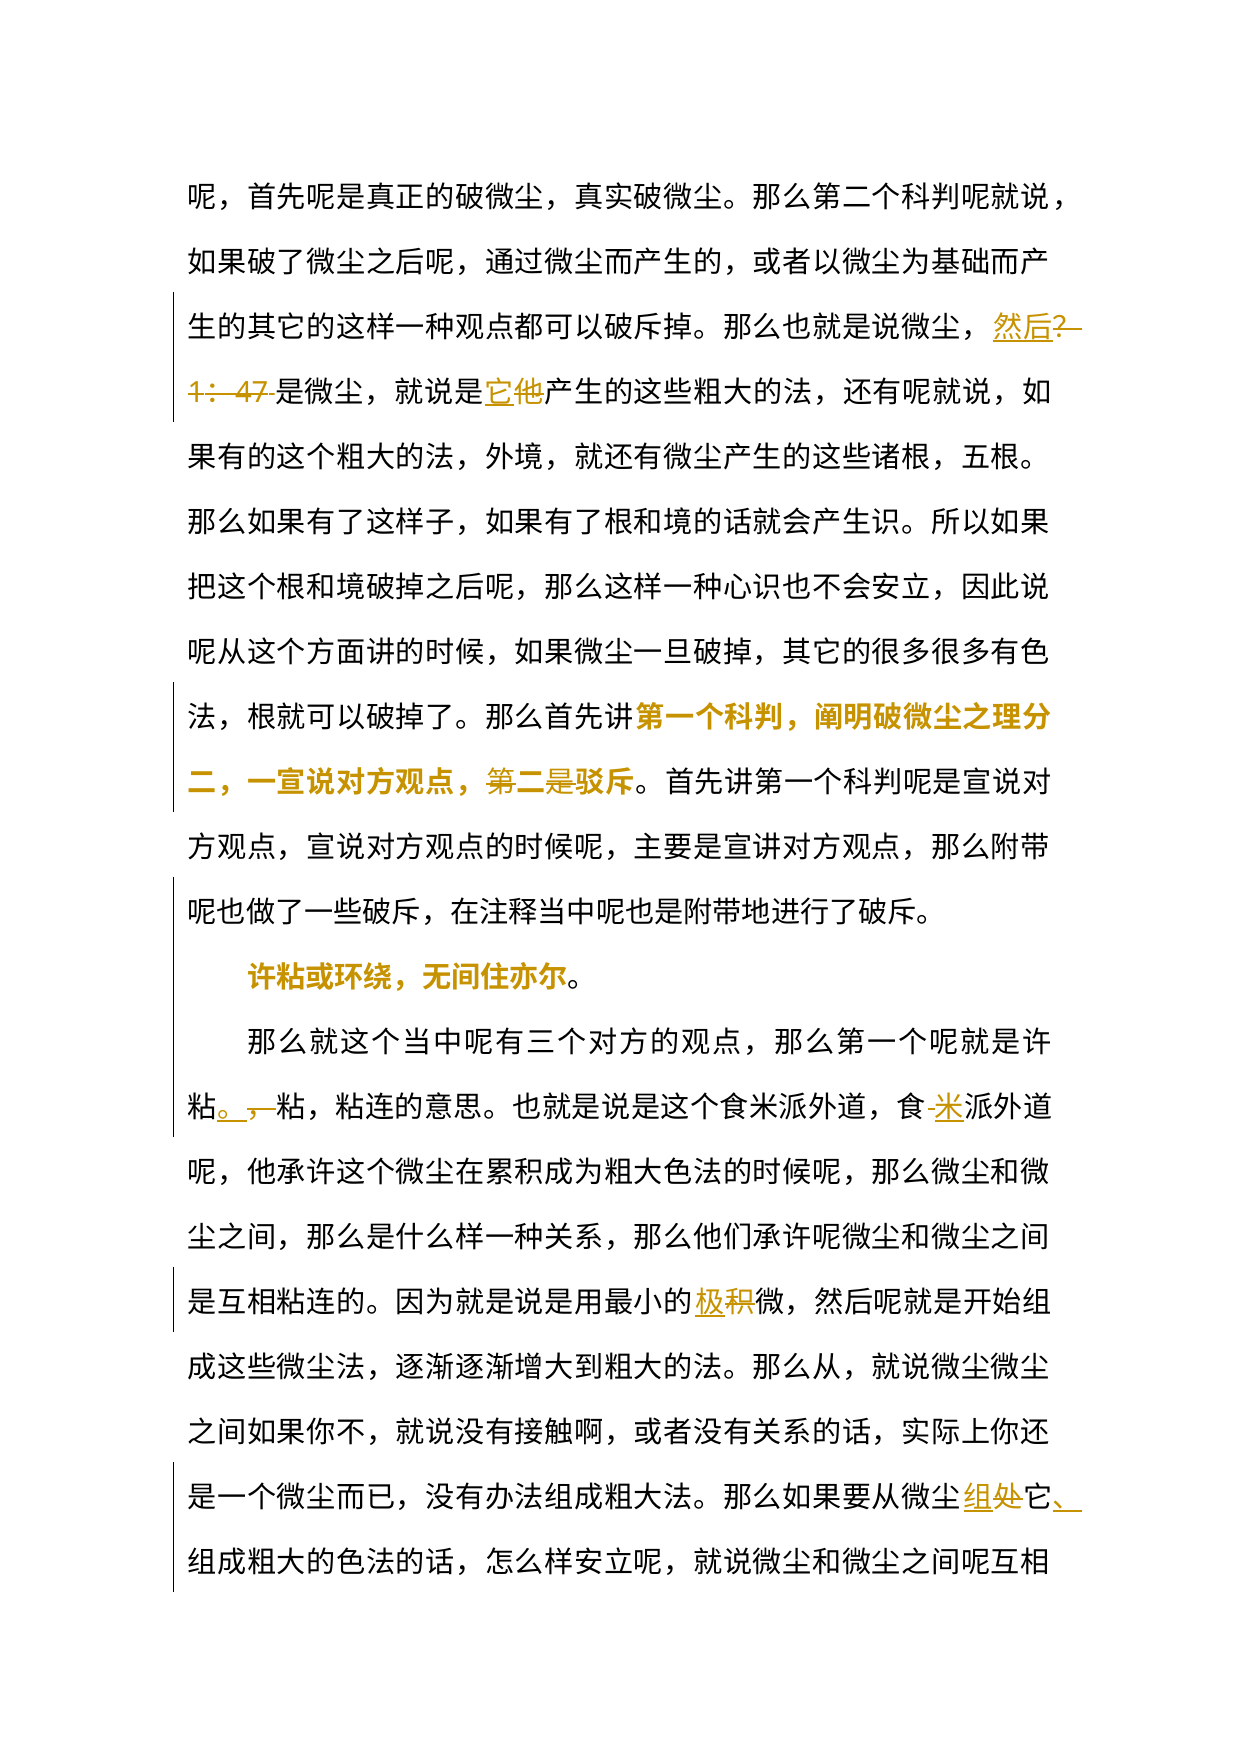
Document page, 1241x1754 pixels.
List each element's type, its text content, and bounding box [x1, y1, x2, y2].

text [187, 162, 1053, 942]
text 许粘或环绕，无间住亦尔。 [187, 942, 1053, 1007]
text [187, 1007, 1053, 1592]
